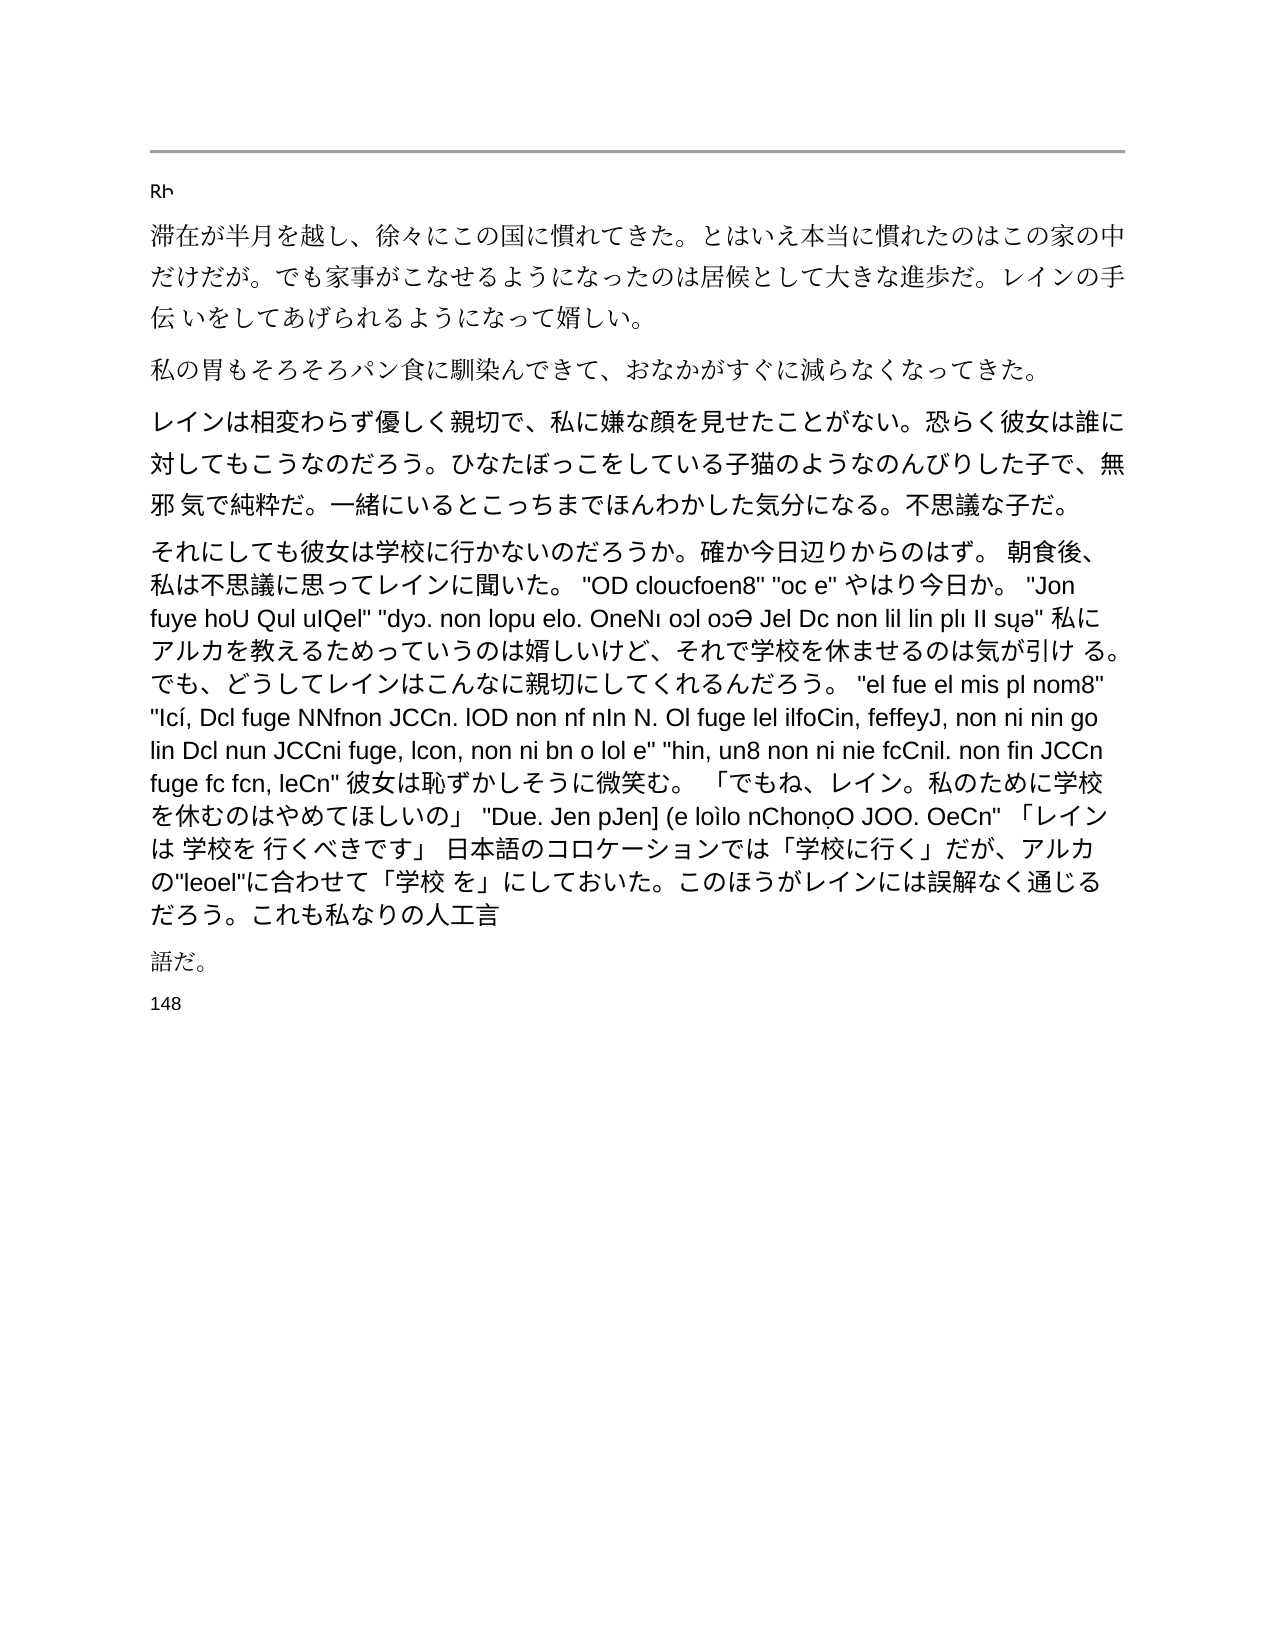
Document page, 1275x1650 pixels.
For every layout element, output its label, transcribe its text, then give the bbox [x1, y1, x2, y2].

text レインは相変わらず優しく親切で、私に嫌な顔を見せたことがない。恐らく彼女は誰に 対してもこうなのだろう。ひなたぼっこをしている子猫のようなのんびりした子で、無邪 気で純粋だ。一緒にいるとこっちまでほんわかした気分になる。不思議な子だ。 [150, 402, 1125, 522]
text RԻ [150, 180, 1125, 203]
text それにしても彼女は学校に行かないのだろうか。確か今日辺りからのはず。 朝食後、私は不思議に思ってレインに聞いた。 "OD cloucfoen8" "oc e" やはり今日か。 "Jon fuye hoU Qul uIQel" "dyɔ. non lopu elo. OneNı oɔl oɔƏ Jel Dc non lil lin plı II sųə" 私にアルカを教えるためっていうのは婿しいけど、それで学校を休ませるのは気が引け る。でも、どうしてレインはこんなに親切にしてくれるんだろう。 "el fue el mis pl nom8" "Icí, Dcl fuge NNfnon JCCn. lOD non nf nIn N. Ol fuge lel ilfoCin, feffeyJ, non ni nin go lin Dcl nun JCCni fuge, lcon, non ni bn o lol e" "hin, un8 non ni nie fcCnil. non fin JCCn fuge fc fcn, leCn" 彼女は恥ずかしそうに微笑む。 「でもね、レイン。私のために学校を休むのはやめてほしいの」 "Due. Jen pJen] (e loìlo nChonọO JOO. OeCn" 「レインは 学校を 行くべきです」 日本語のコロケーションでは「学校に行く」だが、アルカの"leoel"に合わせて「学校 を」にしておいた。このほうがレインには誤解なく通じるだろう。これも私なりの人工言 [150, 538, 1125, 930]
text 滞在が半月を越し、徐々にこの国に慣れてきた。とはいえ本当に慣れたのはこの家の中 だけだが。でも家事がこなせるようになったのは居候として大きな進歩だ。レインの手伝 いをしてあげられるようになって婿しい。 [150, 217, 1125, 335]
text 私の胃もそろそろパン食に馴染んできて、おなかがすぐに減らなくなってきた。 [150, 351, 1125, 387]
text 148 [150, 993, 1125, 1014]
text 語だ。 [150, 944, 1125, 977]
